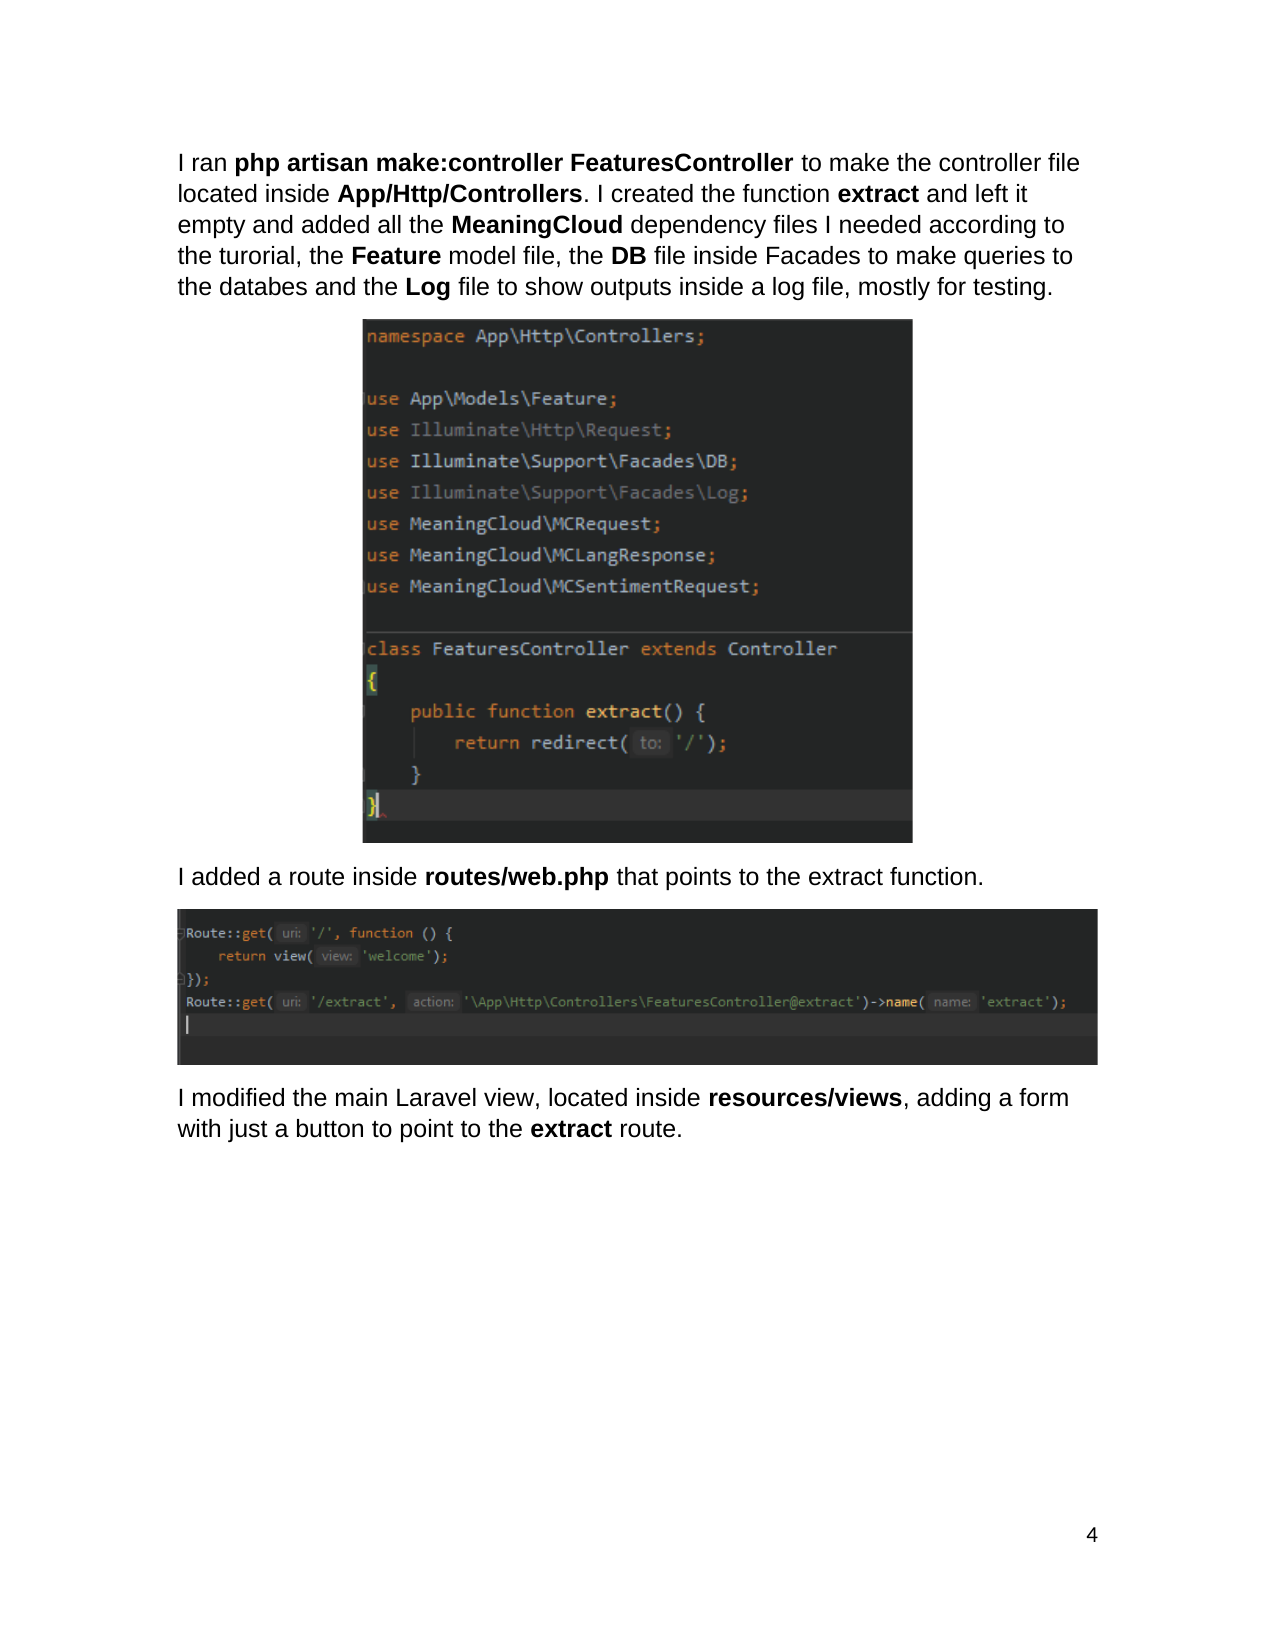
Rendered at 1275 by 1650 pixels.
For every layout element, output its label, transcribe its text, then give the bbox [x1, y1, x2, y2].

picture [362, 319, 913, 843]
text I ran php artisan make:controller FeaturesController to make the controller file located inside App/Http/Controllers. I created the function extract and left it empty and added all the MeaningCloud dependency files I needed according to the turorial, the Feature model file, the DB file inside Facades to make queries to the databes and the Log file to show outputs inside a log file, mostly for testing. [177, 148, 1098, 301]
picture [177, 909, 1098, 1065]
text I added a route inside routes/web.php that points to the extract function. [177, 862, 1098, 891]
text I modified the main Laravel view, located inside resources/views, adding a form with just a button to point to the extract route. [177, 1083, 1098, 1143]
